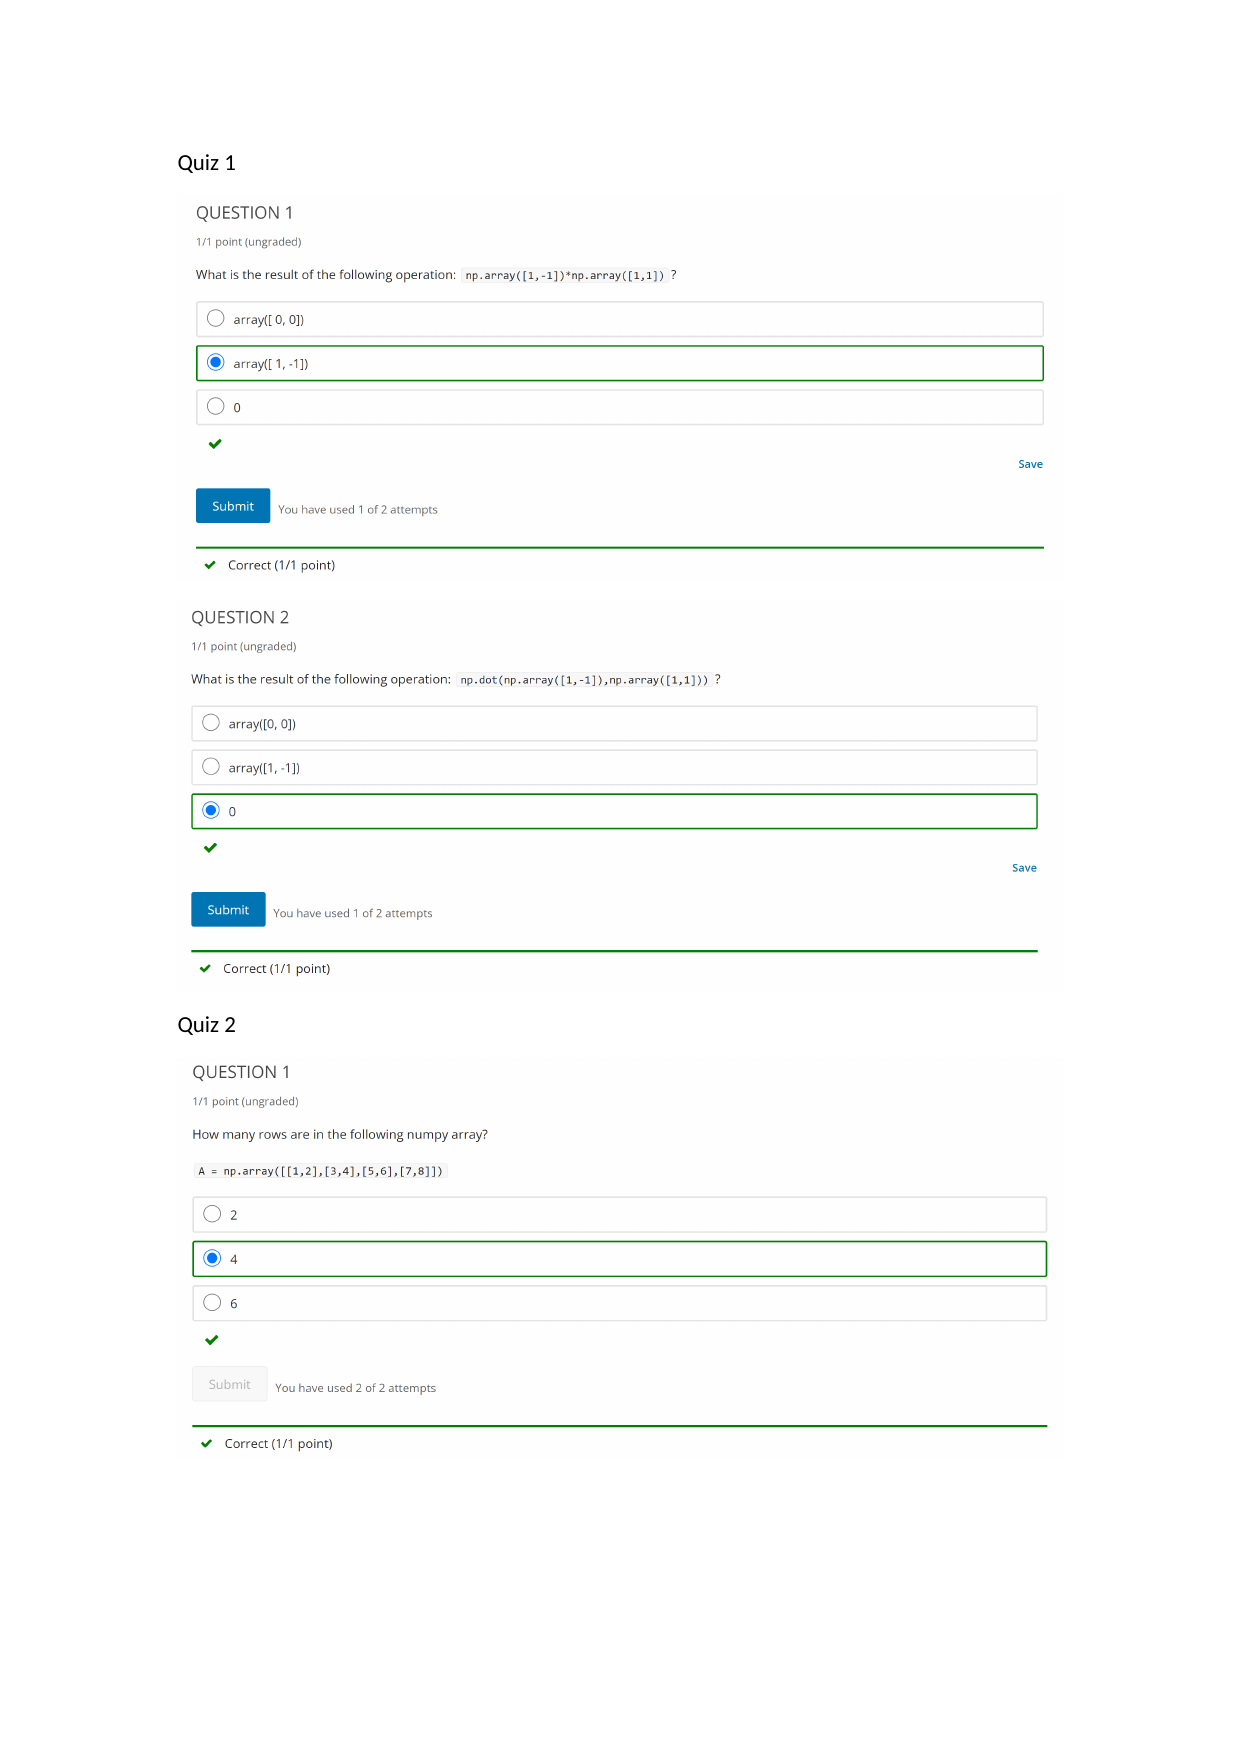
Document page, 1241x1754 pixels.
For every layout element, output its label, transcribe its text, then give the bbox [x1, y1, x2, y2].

picture [177, 194, 1063, 581]
text Quiz 2 [177, 1010, 1063, 1038]
picture [177, 599, 1063, 992]
picture [177, 1057, 1063, 1459]
text Quiz 1 [177, 148, 1063, 176]
